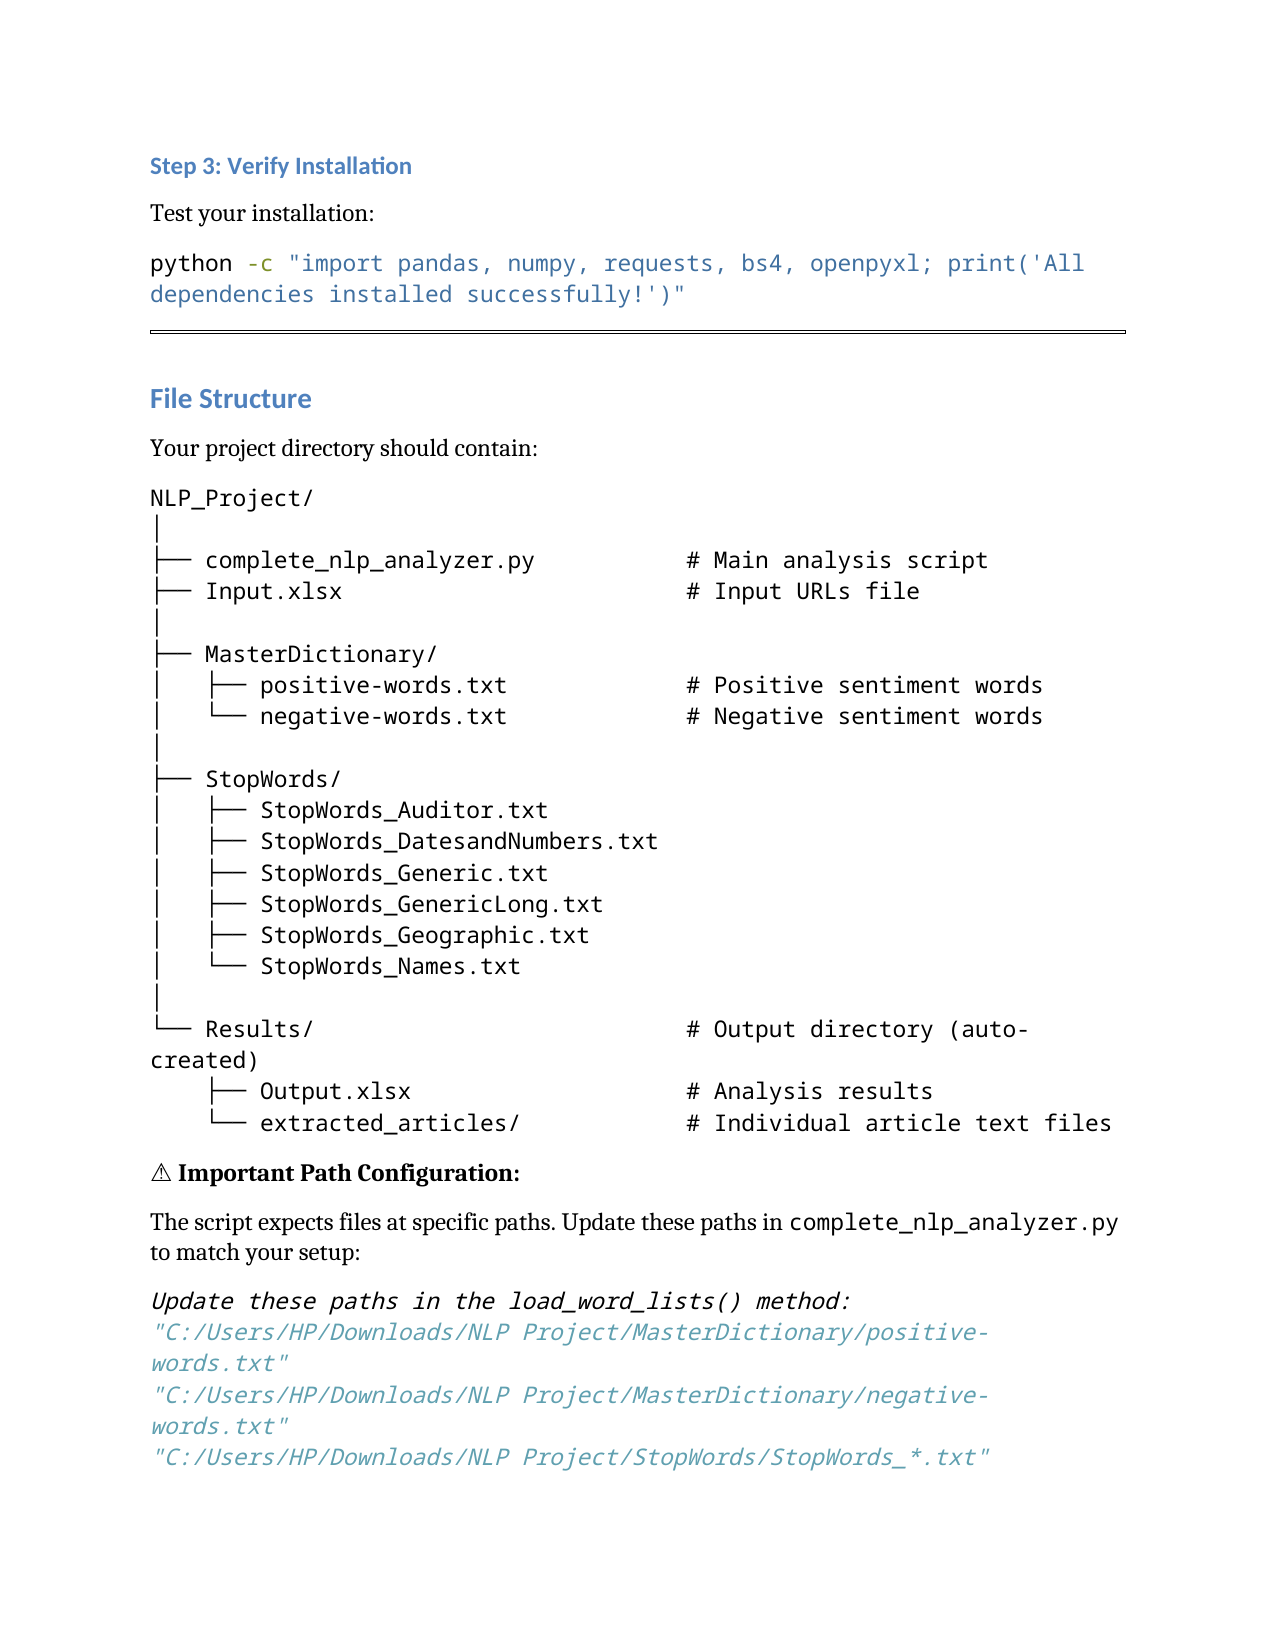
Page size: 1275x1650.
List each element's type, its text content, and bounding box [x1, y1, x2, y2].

subtitle Step 3: Verify Installation [150, 150, 1125, 181]
text The script expects files at specific paths. Update these paths in complete_nlp_analyzer.py to match your setup: [150, 1206, 1125, 1266]
text NLP_Project/ │ ├── complete_nlp_analyzer.py # Main analysis script ├── Input.xlsx # Input URLs file │ ├── MasterDictionary/ │ ├── positive-words.txt # Positive sentiment words │ └── negative-words.txt # Negative sentiment words │ ├── StopWords/ │ ├── StopWords_Auditor.txt │ ├── StopWords_DatesandNumbers.txt │ ├── StopWords_Generic.txt │ ├── StopWords_GenericLong.txt │ ├── StopWords_Geographic.txt │ └── StopWords_Names.txt │ └── Results/ # Output directory (auto-created) ├── Output.xlsx # Analysis results └── extracted_articles/ # Individual article text files [150, 482, 1125, 1138]
text Your project directory should contain: [150, 434, 1125, 463]
text Test your installation: [150, 199, 1125, 228]
text python -c "import pandas, numpy, requests, bs4, openpyxl; print('All dependencies installed successfully!')" [150, 247, 1125, 309]
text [150, 1285, 1125, 1472]
text ⚠️ Important Path Configuration: [150, 1159, 1125, 1187]
subtitle File Structure [150, 380, 1125, 415]
